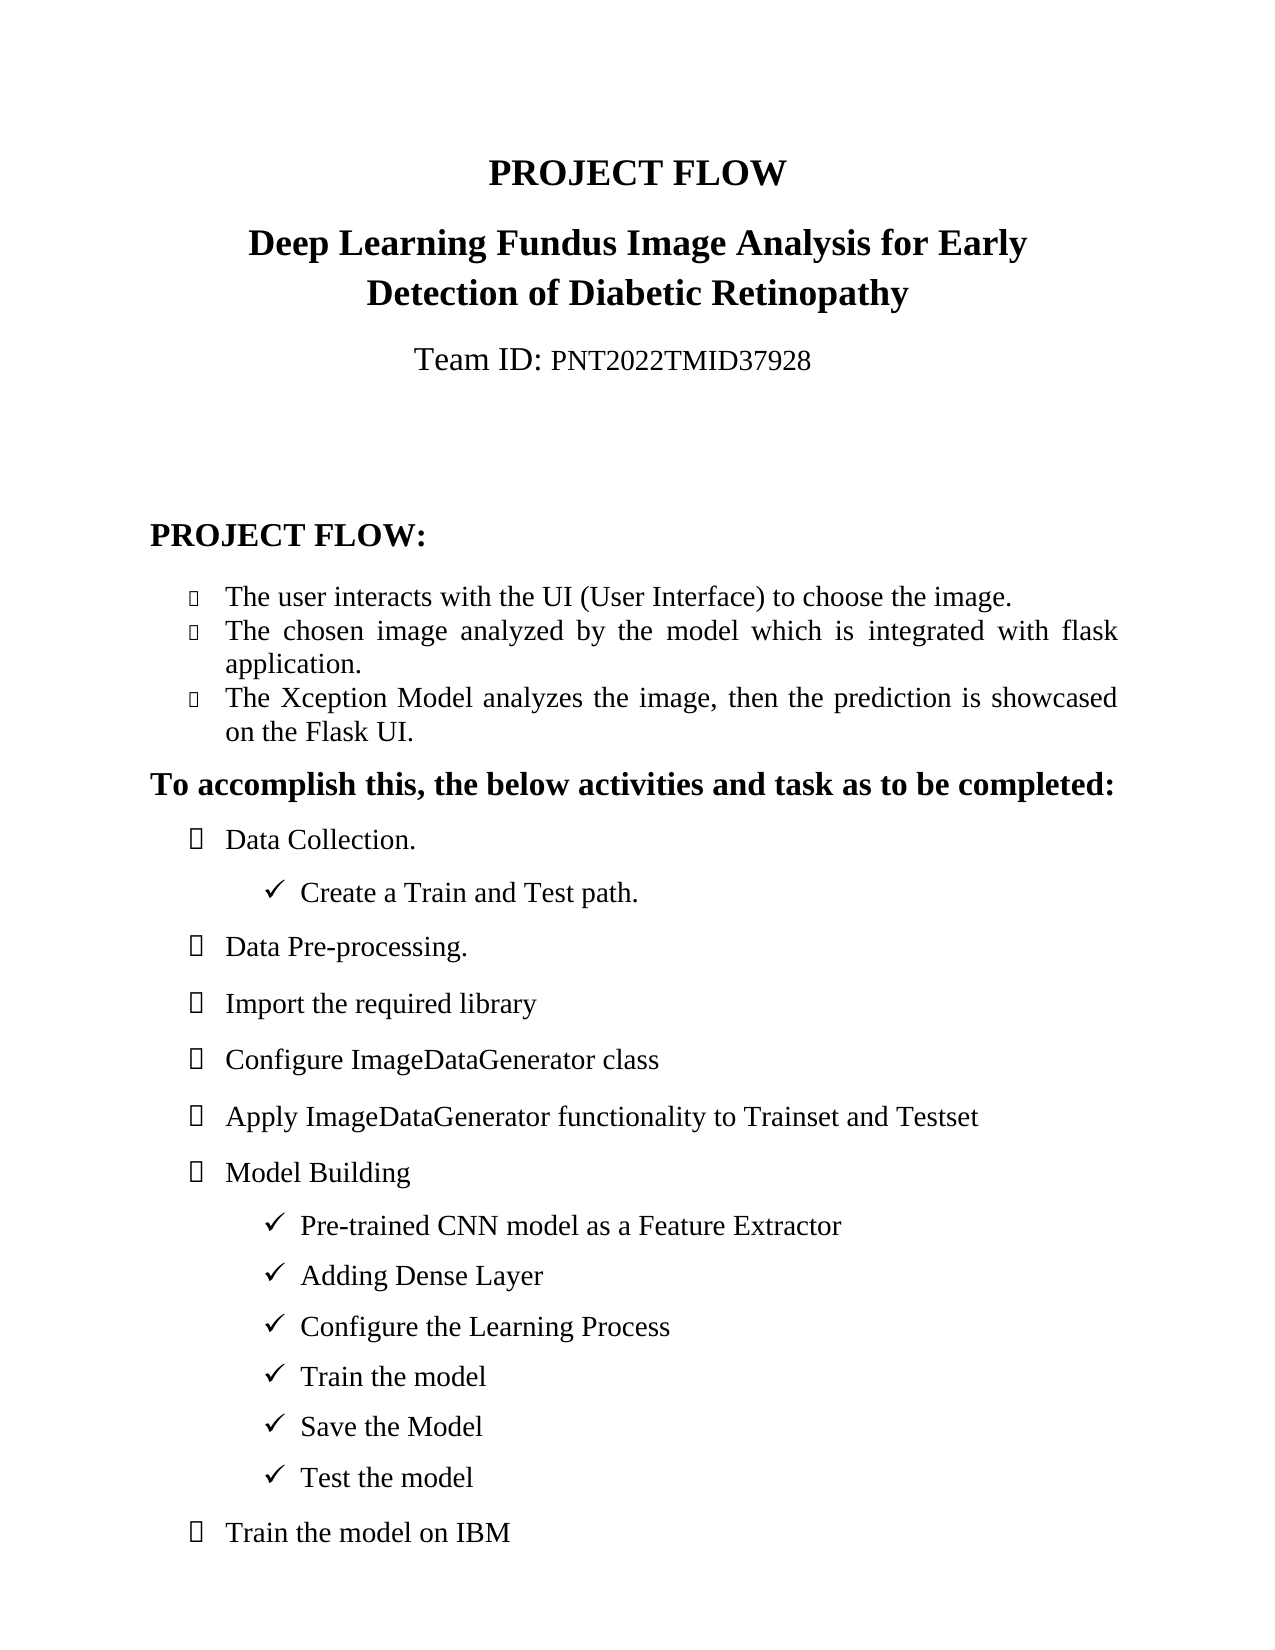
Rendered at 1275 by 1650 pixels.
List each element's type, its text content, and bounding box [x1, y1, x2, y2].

list Save the Model [263, 1409, 1133, 1443]
text Team ID: PNT2022TMID37928 [381, 339, 844, 377]
list Pre-trained CNN model as a Feature Extractor [263, 1208, 1133, 1242]
list The chosen image analyzed by the model which is integrated with flask application. [187, 613, 1121, 680]
list Data Collection. [187, 818, 1133, 858]
list Test the model [263, 1460, 1133, 1494]
subtitle PROJECT FLOW: [150, 516, 1133, 554]
title PROJECT FLOW [418, 150, 857, 193]
list The Xception Model analyzes the image, then the prediction is showcased on the Flask UI. [187, 680, 1121, 747]
list Model Building [187, 1151, 1133, 1191]
title Deep Learning Fundus Image Analysis for Early Detection of Diabetic Retinopathy [168, 221, 1107, 313]
list Import the required library [187, 982, 1133, 1022]
list Apply ImageDataGenerator functionality to Trainset and Testset [187, 1095, 1133, 1135]
list Train the model [263, 1359, 1133, 1393]
list Adding Dense Layer [263, 1258, 1133, 1292]
list Configure the Learning Process [263, 1309, 1133, 1343]
subtitle To accomplish this, the below activities and task as to be completed: [150, 764, 1133, 803]
list Data Pre-processing. [187, 926, 1133, 965]
list Configure ImageDataGenerator class [187, 1039, 1133, 1078]
list Create a Train and Test path. [263, 875, 1133, 909]
list The user interacts with the UI (User Interface) to choose the image. [187, 580, 1133, 613]
list Train the model on IBM [187, 1511, 1133, 1551]
